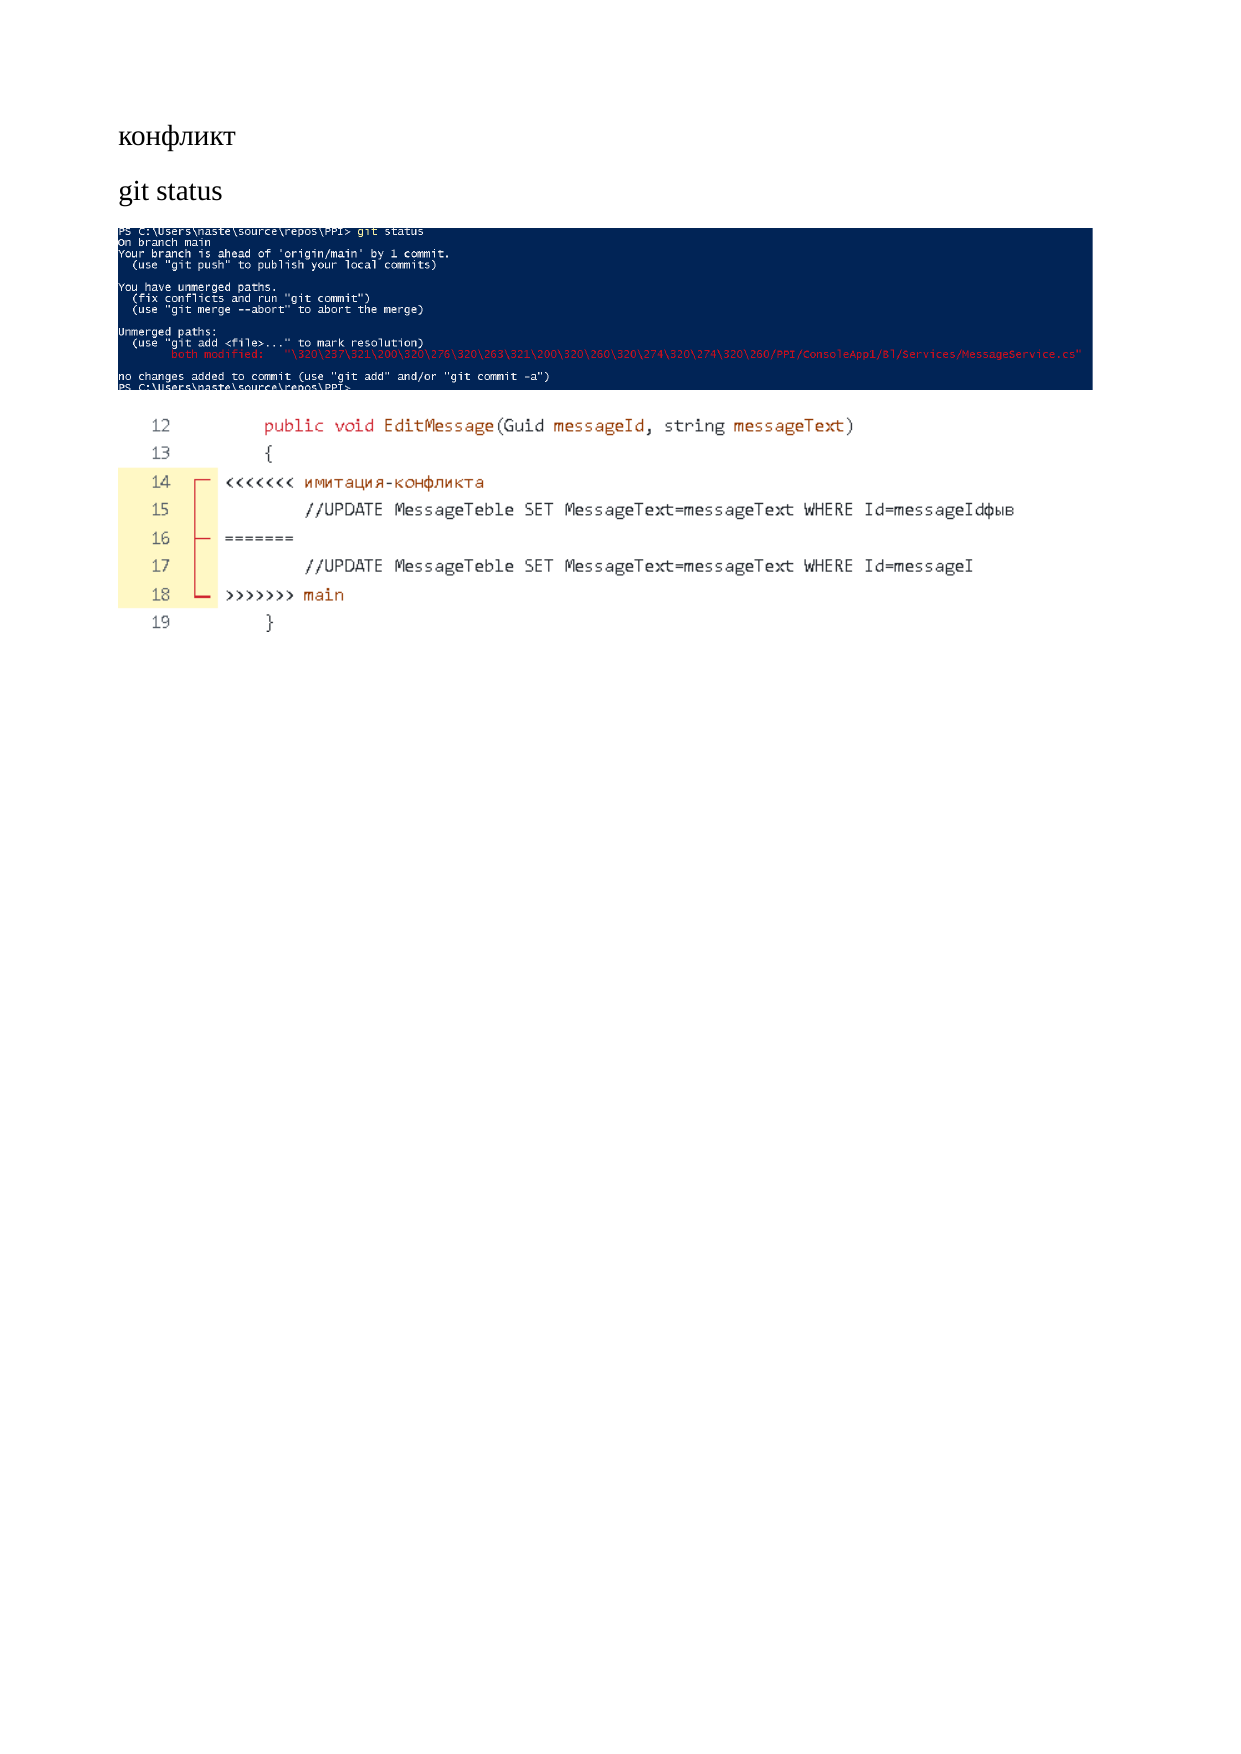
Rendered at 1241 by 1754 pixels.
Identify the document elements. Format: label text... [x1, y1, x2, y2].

text git status [118, 173, 1122, 207]
picture [118, 228, 1093, 390]
picture [118, 409, 1026, 632]
text конфликт [118, 118, 1122, 152]
